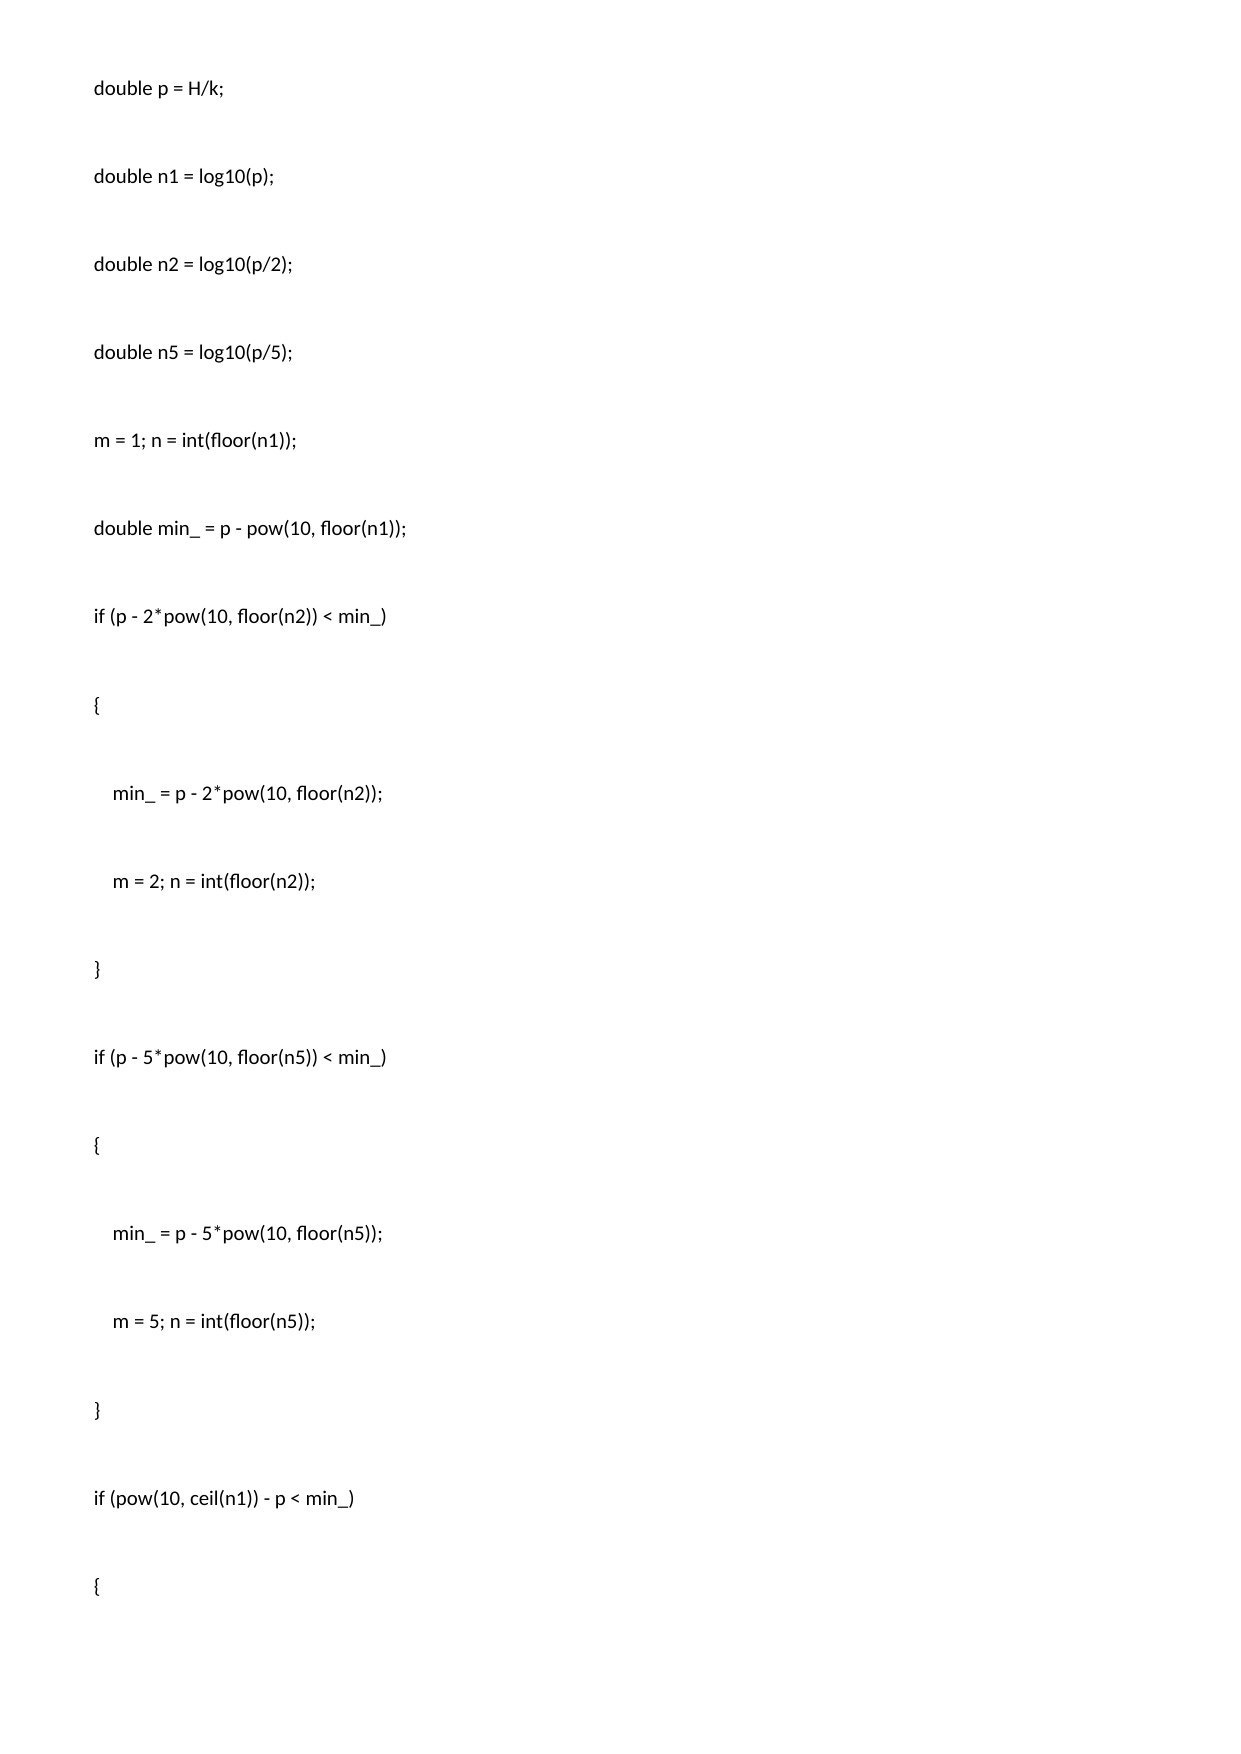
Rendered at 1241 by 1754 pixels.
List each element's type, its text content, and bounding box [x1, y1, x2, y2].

list double n2 = log10(p/2); [75, 251, 1165, 277]
list if (p - 5*pow(10, floor(n5)) < min_) [75, 1044, 1165, 1070]
list if (pow(10, ceil(n1)) - p < min_) [75, 1485, 1165, 1510]
list m = 2; n = int(floor(n2)); [75, 868, 1165, 893]
list { [75, 1132, 1165, 1158]
list if (p - 2*pow(10, floor(n2)) < min_) [75, 604, 1165, 629]
list { [75, 1573, 1165, 1598]
list min_ = p - 2*pow(10, floor(n2)); [75, 780, 1165, 805]
list m = 1; n = int(floor(n1)); [75, 427, 1165, 453]
list double n1 = log10(p); [75, 163, 1165, 188]
list double n5 = log10(p/5); [75, 339, 1165, 365]
list min_ = p - 5*pow(10, floor(n5)); [75, 1221, 1165, 1246]
list } [75, 956, 1165, 982]
list } [75, 1397, 1165, 1422]
list double min_ = p - pow(10, floor(n1)); [75, 516, 1165, 541]
list { [75, 692, 1165, 717]
list double p = H/k; [75, 75, 1165, 100]
list m = 5; n = int(floor(n5)); [75, 1309, 1165, 1334]
